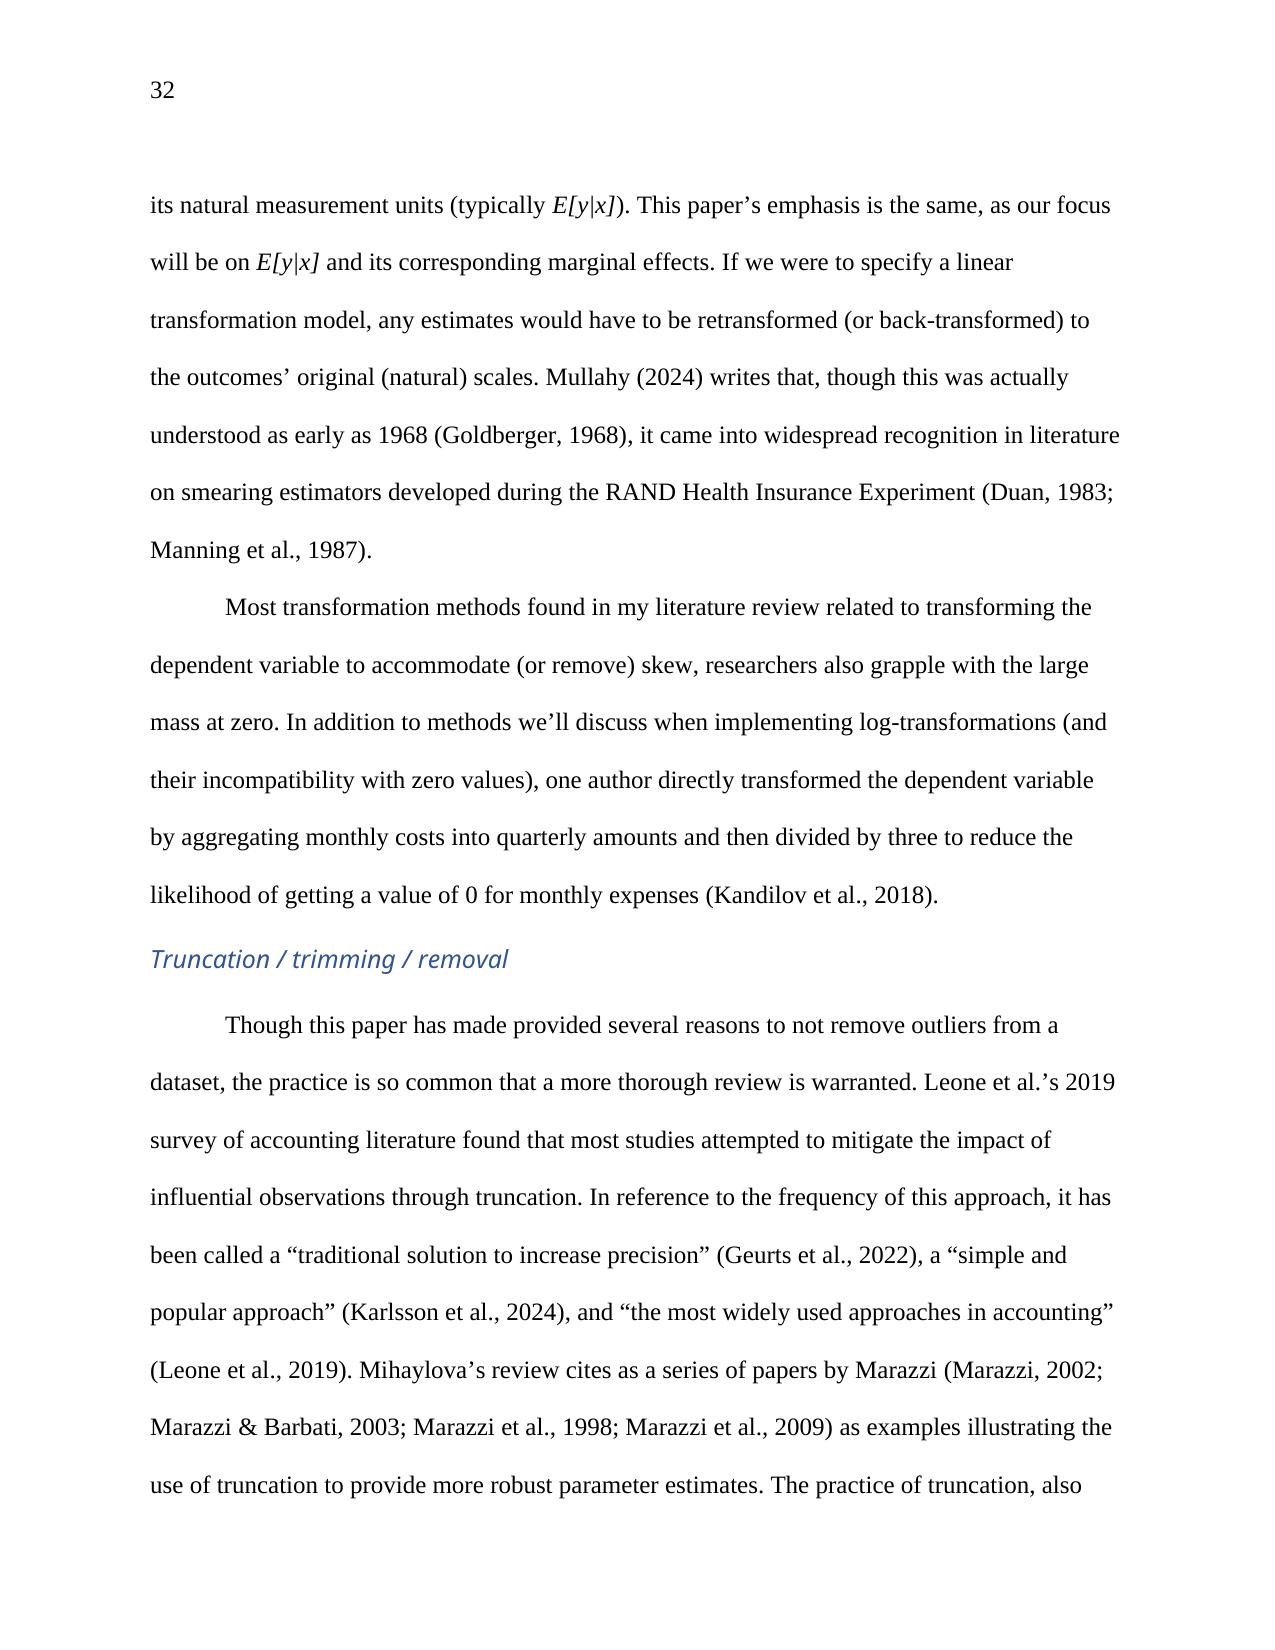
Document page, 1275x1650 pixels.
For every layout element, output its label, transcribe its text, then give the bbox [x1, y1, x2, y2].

subtitle Truncation / trimming / removal [150, 942, 1125, 976]
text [150, 1010, 1125, 1498]
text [150, 190, 1125, 564]
text Most transformation methods found in my literature review related to transforming the dependent variable to accommodate (or remove) skew, researchers also grapple with the large mass at zero. In addition to methods we’ll discuss when implementing log-transformations (and their incompatibility with zero values), one author directly transformed the dependent variable by aggregating monthly costs into quarterly amounts and then divided by three to reduce the likelihood of getting a value of 0 for monthly expenses (Kandilov et al., 2018). [150, 592, 1125, 909]
